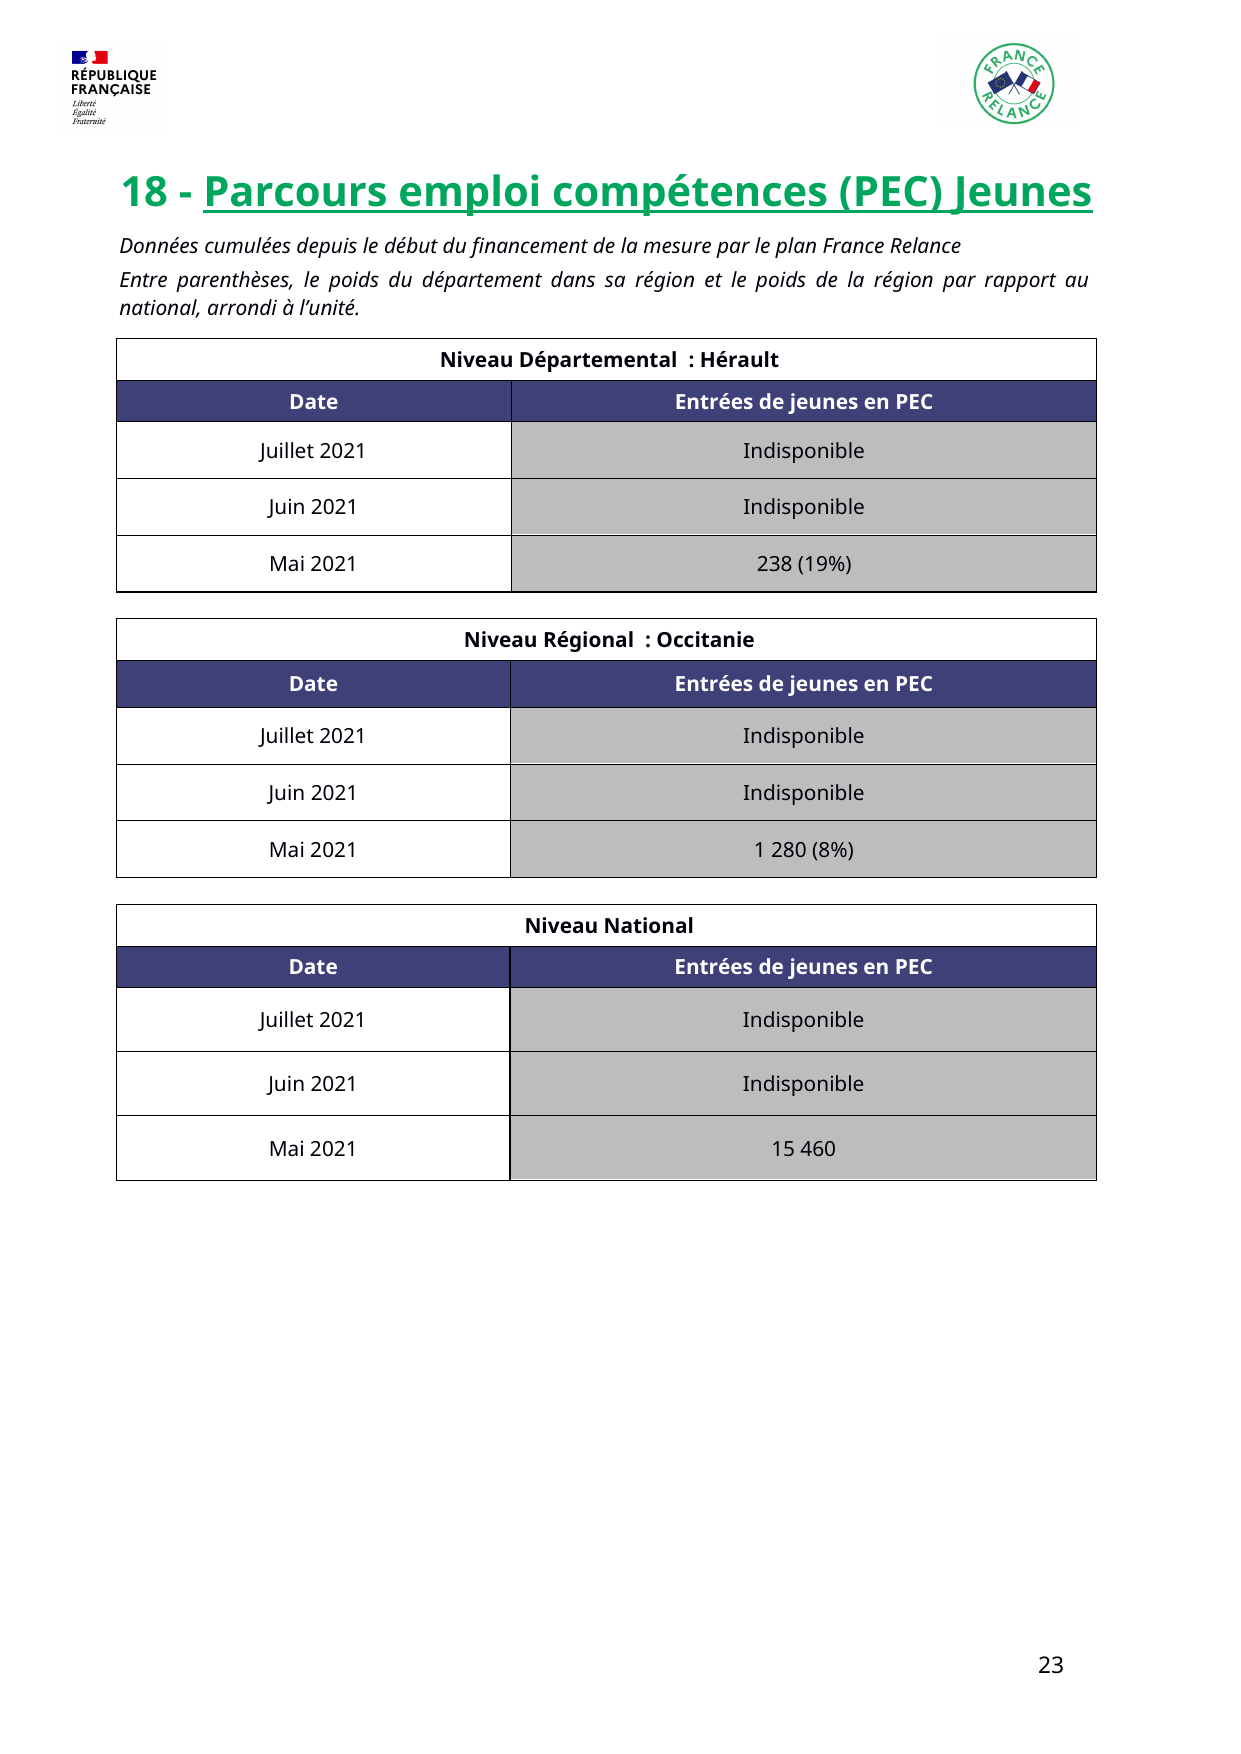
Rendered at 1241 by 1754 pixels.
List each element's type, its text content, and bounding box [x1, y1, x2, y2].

table_cell Mai 2021 [117, 821, 510, 877]
table_cell Date [117, 947, 509, 987]
picture [935, 31, 1082, 126]
table_cell Indisponible [512, 422, 1096, 478]
table_cell Indisponible [511, 708, 1096, 763]
table_cell Juillet 2021 [117, 422, 511, 478]
table_cell Indisponible [511, 1052, 1096, 1115]
picture [60, 39, 164, 133]
table_cell 15 460 [511, 1116, 1096, 1179]
table_cell Entrées de jeunes en PEC [511, 661, 1096, 707]
table_cell 1 280 (8%) [511, 821, 1096, 877]
table_cell Mai 2021 [117, 1116, 509, 1179]
table_cell Date [117, 661, 510, 707]
table_cell Juin 2021 [117, 479, 511, 534]
table_header Niveau Régional : Occitanie [117, 619, 1096, 660]
table_cell Juin 2021 [117, 765, 510, 820]
table_cell Juin 2021 [117, 1052, 509, 1115]
table_cell Entrées de jeunes en PEC [511, 947, 1096, 987]
table_cell Juillet 2021 [117, 708, 510, 763]
table_cell Juillet 2021 [117, 988, 509, 1051]
table_cell Indisponible [512, 479, 1096, 534]
table_cell 238 (19%) [512, 536, 1096, 591]
table_cell Indisponible [511, 988, 1096, 1051]
subtitle 18 - Parcours emploi compétences (PEC) Jeunes [119, 162, 1094, 219]
table_header Niveau National [117, 905, 1096, 946]
table_cell Indisponible [511, 765, 1096, 820]
table_cell Date [117, 381, 511, 421]
table_cell Entrées de jeunes en PEC [512, 381, 1096, 421]
text Données cumulées depuis le début du financement de la mesure par le plan France Relance [119, 231, 1094, 260]
text Entre parenthèses, le poids du département dans sa région et le poids de la région par rapport au national, arrondi à l’unité. [119, 265, 1094, 322]
table_cell Mai 2021 [117, 536, 511, 591]
table_header Niveau Départemental : Hérault [117, 339, 1096, 380]
